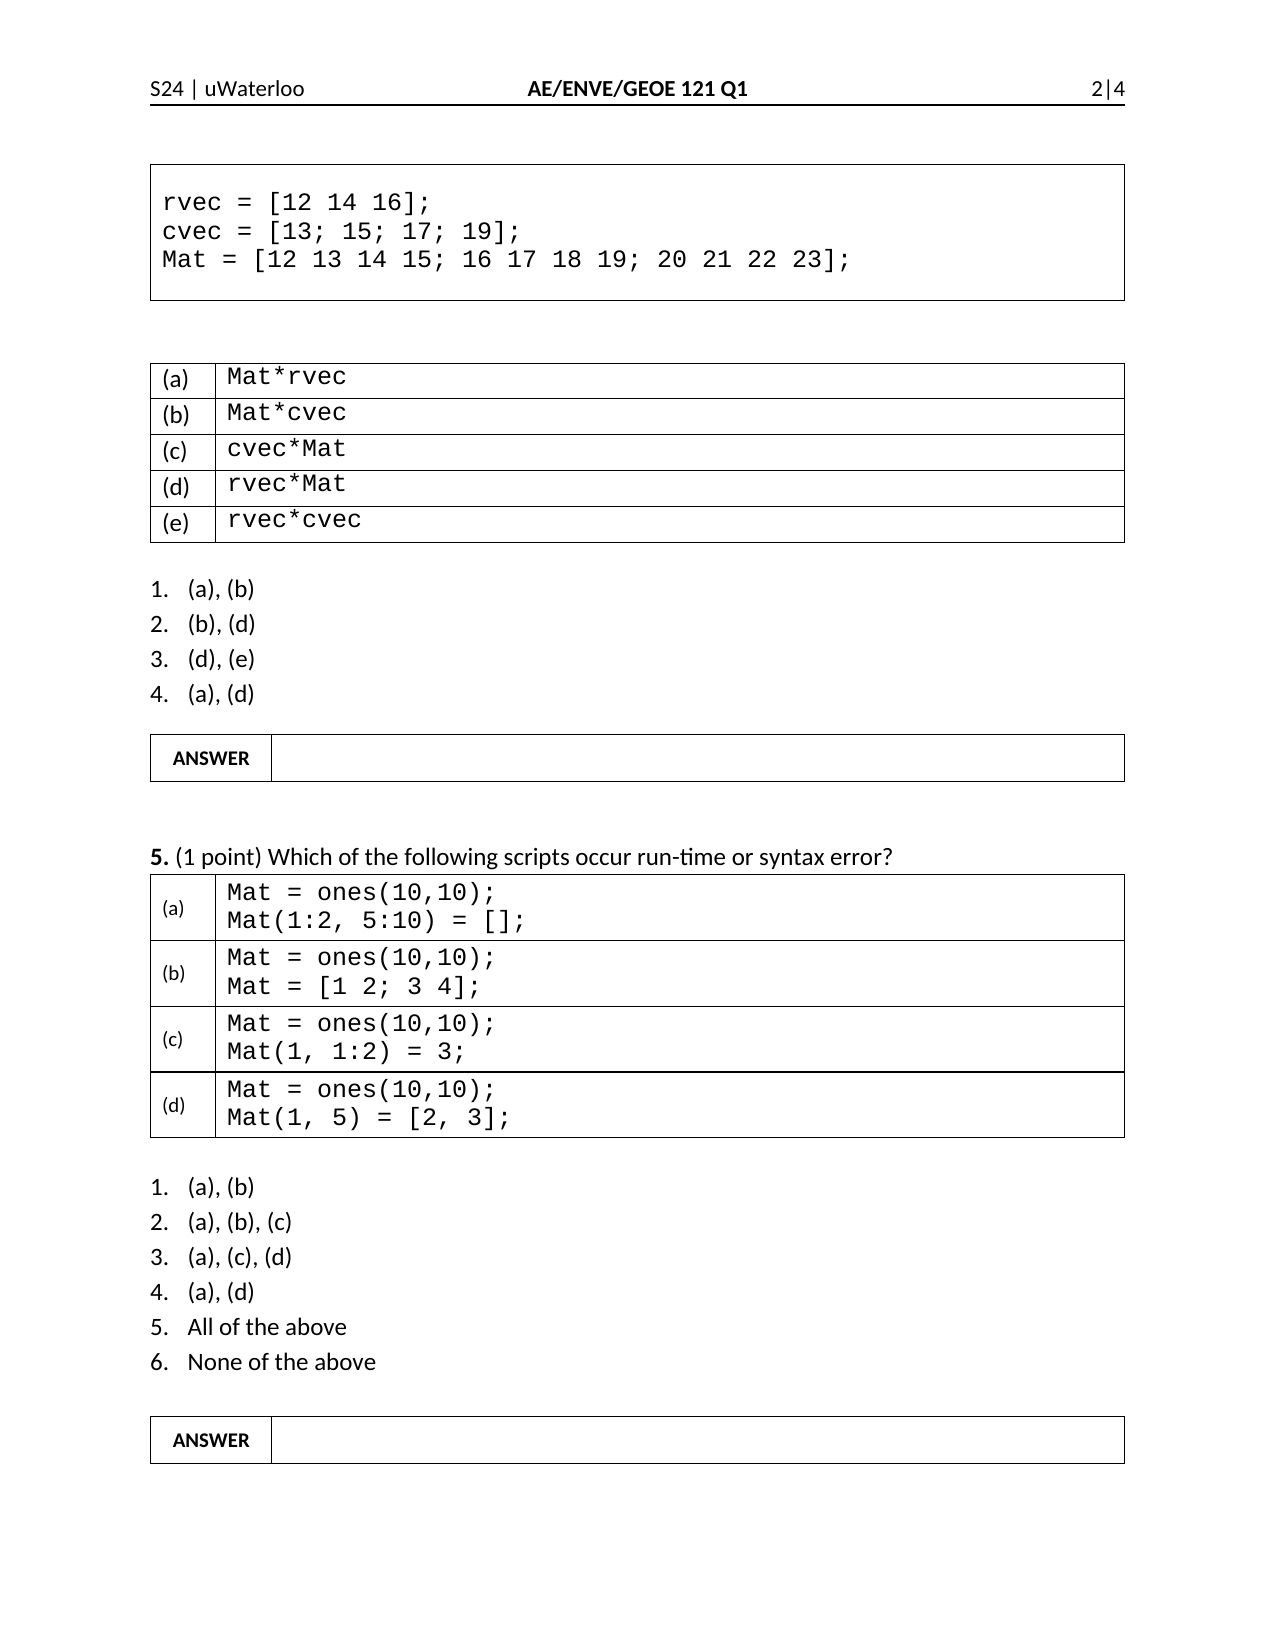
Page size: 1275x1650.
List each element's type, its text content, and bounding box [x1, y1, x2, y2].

table_cell (c) [151, 1007, 215, 1071]
list (a), (b), (c) [150, 1206, 1125, 1237]
table_cell rvec*cvec [216, 507, 1124, 542]
list (a), (d) [150, 1276, 1125, 1307]
table_cell (d) [151, 1073, 215, 1137]
table_header ANSWER [151, 1417, 271, 1463]
list None of the above [150, 1346, 1125, 1377]
table_cell (b) [151, 941, 215, 1006]
table_cell Mat = ones(10,10); Mat(1, 1:2) = 3; [216, 1007, 1124, 1071]
text 5. (1 point) Which of the following scripts occur run-time or syntax error? [150, 841, 1125, 872]
list (b), (d) [150, 608, 1125, 639]
table_header [272, 1417, 1124, 1463]
table_header ANSWER [151, 735, 271, 781]
table_cell rvec*Mat [216, 471, 1124, 506]
table_header (a) [151, 364, 215, 398]
list (d), (e) [150, 643, 1125, 674]
list (a), (b) [150, 573, 1125, 604]
list All of the above [150, 1311, 1125, 1342]
table_cell (c) [151, 435, 215, 470]
table_cell Mat*cvec [216, 399, 1124, 434]
table_header rvec = [12 14 16]; cvec = [13; 15; 17; 19]; Mat = [12 13 14 15; 16 17 18 19; 20 21 22 23]; [151, 165, 1124, 300]
table_header Mat = ones(10,10); Mat(1:2, 5:10) = []; [216, 875, 1124, 940]
list (a), (b) [150, 1171, 1125, 1202]
table_header Mat*rvec [216, 364, 1124, 398]
table_cell (d) [151, 471, 215, 506]
table_cell Mat = ones(10,10); Mat = [1 2; 3 4]; [216, 941, 1124, 1006]
table_header (a) [151, 875, 215, 940]
table_cell cvec*Mat [216, 435, 1124, 470]
table_header [272, 735, 1124, 781]
list (a), (c), (d) [150, 1241, 1125, 1272]
table_cell Mat = ones(10,10); Mat(1, 5) = [2, 3]; [216, 1073, 1124, 1137]
list (a), (d) [150, 678, 1125, 709]
table_cell (b) [151, 399, 215, 434]
table_cell (e) [151, 507, 215, 542]
